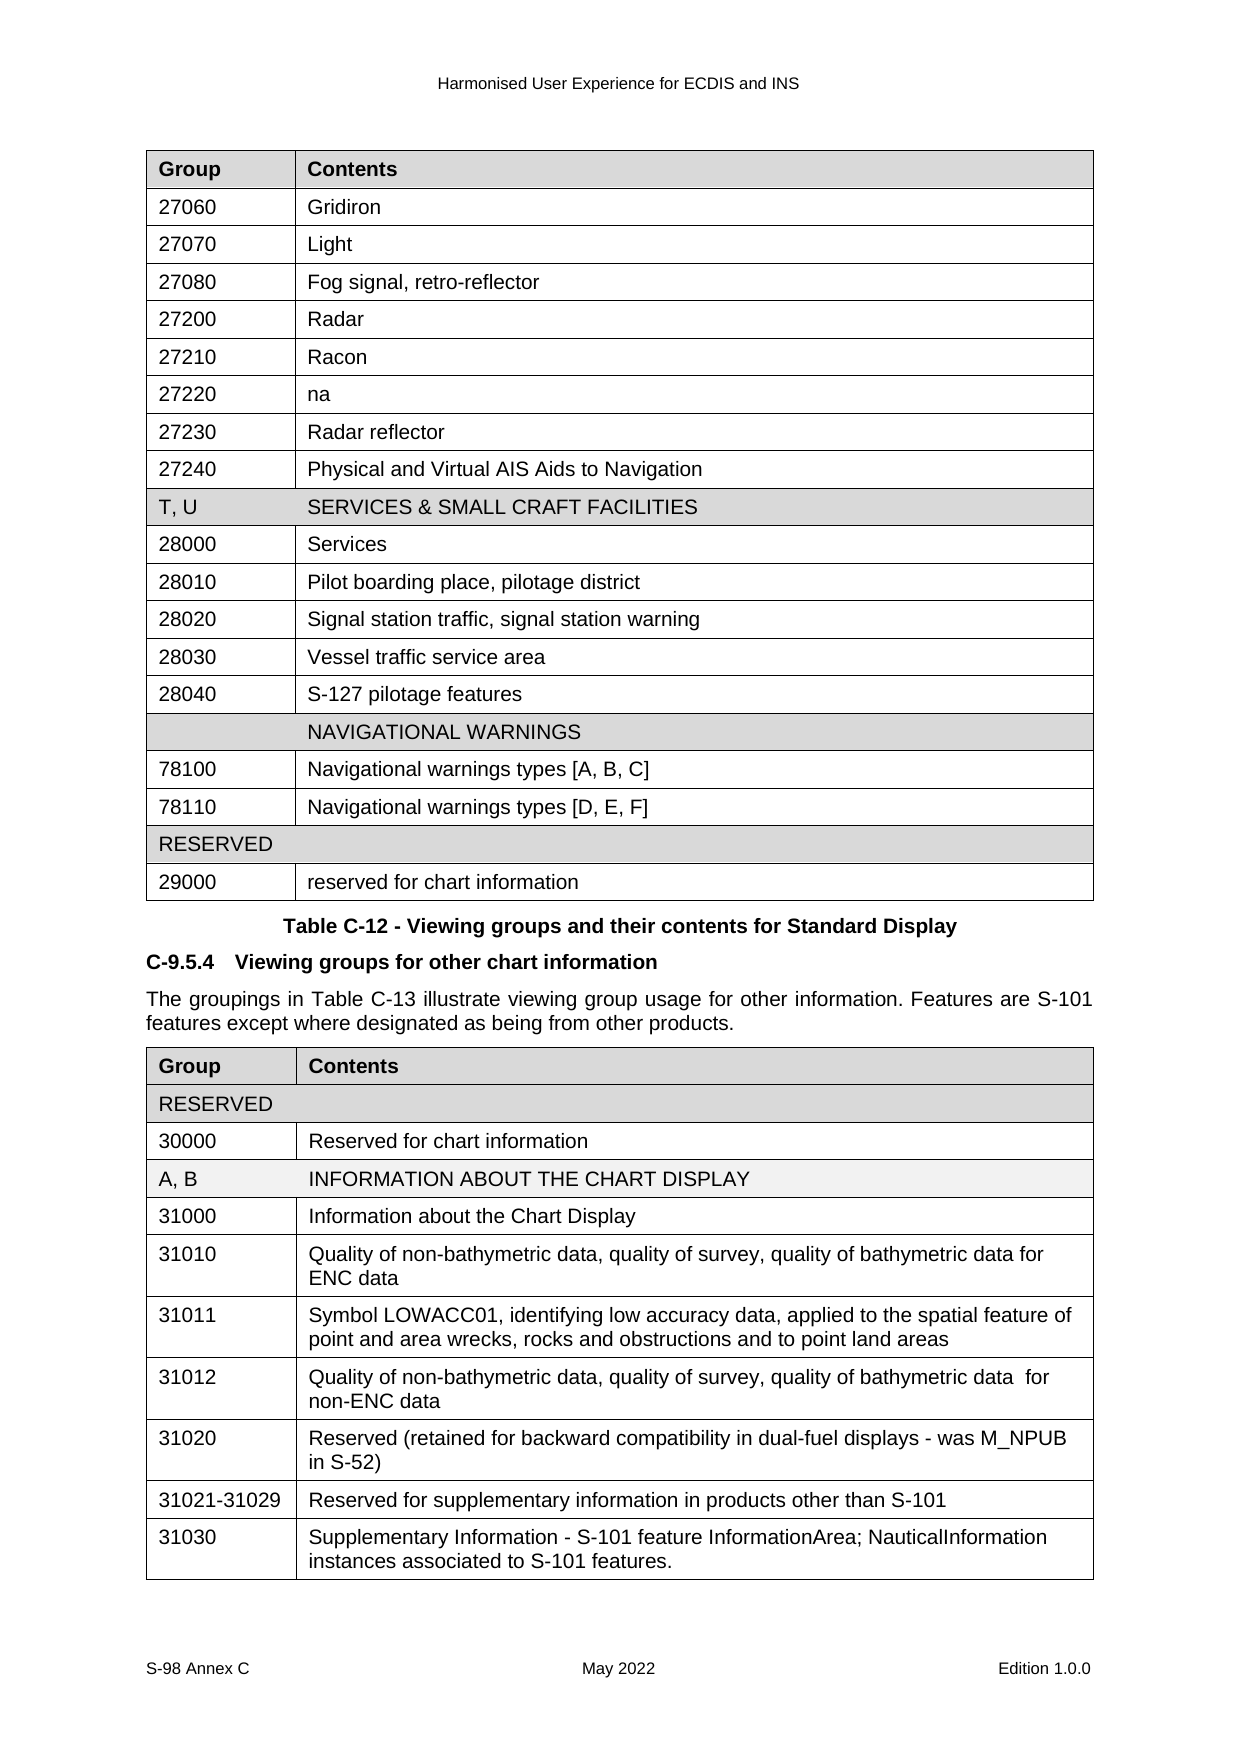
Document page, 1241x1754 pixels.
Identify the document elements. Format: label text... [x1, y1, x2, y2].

table_cell 31012 [147, 1358, 296, 1419]
table_cell Gridiron [296, 189, 1093, 225]
table_cell Quality of non-bathymetric data, quality of survey, quality of bathymetric data for non-ENC data [297, 1358, 1093, 1419]
table_cell 28000 [147, 526, 295, 562]
table_cell Pilot boarding place, pilotage district [296, 564, 1093, 600]
table_cell [296, 1085, 1093, 1122]
table_cell Navigational warnings types [A, B, C] [296, 751, 1093, 787]
table_header Contents [297, 1048, 1093, 1084]
table_cell [147, 714, 295, 750]
table_cell Reserved (retained for backward compatibility in dual-fuel displays - was M_NPUB in S-52) [297, 1420, 1093, 1480]
table_cell Signal station traffic, signal station warning [296, 601, 1093, 637]
table_cell 27200 [147, 301, 295, 337]
table_cell Physical and Virtual AIS Aids to Navigation [296, 451, 1093, 487]
table_cell Reserved for chart information [297, 1123, 1093, 1159]
table_cell Fog signal, retro-reflector [296, 264, 1093, 300]
table_cell 27210 [147, 339, 295, 375]
table_cell 31010 [147, 1235, 296, 1296]
table_cell Reserved for supplementary information in products other than S-101 [297, 1481, 1093, 1518]
text The groupings in Table C-13 illustrate viewing group usage for other information. Features are S-101 features except where designated as being from other products. [146, 986, 1094, 1034]
table_cell 27060 [147, 189, 295, 225]
table_header Contents [296, 151, 1093, 187]
table_cell 28030 [147, 639, 295, 675]
table_cell 31011 [147, 1297, 296, 1357]
subtitle Viewing groups for other chart information [146, 950, 1094, 974]
table_cell 28040 [147, 676, 295, 712]
table_cell 27070 [147, 226, 295, 262]
table_cell 28010 [147, 564, 295, 600]
table_cell SERVICES & SMALL CRAFT FACILITIES [295, 489, 1093, 525]
table_cell Light [296, 226, 1093, 262]
table_cell 29000 [147, 864, 295, 900]
table_cell 30000 [147, 1123, 296, 1159]
table_cell Symbol LOWACC01, identifying low accuracy data, applied to the spatial feature of point and area wrecks, rocks and obstructions and to point land areas [297, 1297, 1093, 1357]
table_cell T, U [147, 489, 295, 525]
table_cell 78100 [147, 751, 295, 787]
table_header Group [147, 1048, 296, 1084]
table_cell Services [296, 526, 1093, 562]
table_cell Vessel traffic service area [296, 639, 1093, 675]
table_header Group [147, 151, 295, 187]
table_cell Navigational warnings types [D, E, F] [296, 789, 1093, 825]
table_cell 27230 [147, 414, 295, 450]
table_cell 27080 [147, 264, 295, 300]
table_cell RESERVED [147, 826, 295, 862]
text Table C-12 - Viewing groups and their contents for Standard Display [146, 913, 1094, 937]
table_cell Radar [296, 301, 1093, 337]
table_cell 31021-31029 [147, 1481, 296, 1518]
table_cell 28020 [147, 601, 295, 637]
table_cell NAVIGATIONAL WARNINGS [295, 714, 1093, 750]
table_cell 31000 [147, 1198, 296, 1234]
table_cell Information about the Chart Display [297, 1198, 1093, 1234]
table_cell reserved for chart information [296, 864, 1093, 900]
table_cell 27220 [147, 376, 295, 412]
table_cell S-127 pilotage features [296, 676, 1093, 712]
table_cell 27240 [147, 451, 295, 487]
table_cell Racon [296, 339, 1093, 375]
table_cell [295, 826, 1093, 862]
table_cell Radar reflector [296, 414, 1093, 450]
table_cell 78110 [147, 789, 295, 825]
table_cell na [296, 376, 1093, 412]
table_cell INFORMATION ABOUT THE CHART DISPLAY [296, 1160, 1093, 1197]
table_cell 31030 [147, 1519, 296, 1579]
table_cell RESERVED [147, 1085, 296, 1122]
table_cell A, B [147, 1160, 296, 1197]
table_cell Quality of non-bathymetric data, quality of survey, quality of bathymetric data for ENC data [297, 1235, 1093, 1296]
table_cell 31020 [147, 1420, 296, 1480]
table_cell Supplementary Information - S-101 feature InformationArea; NauticalInformation instances associated to S-101 features. [297, 1519, 1093, 1579]
